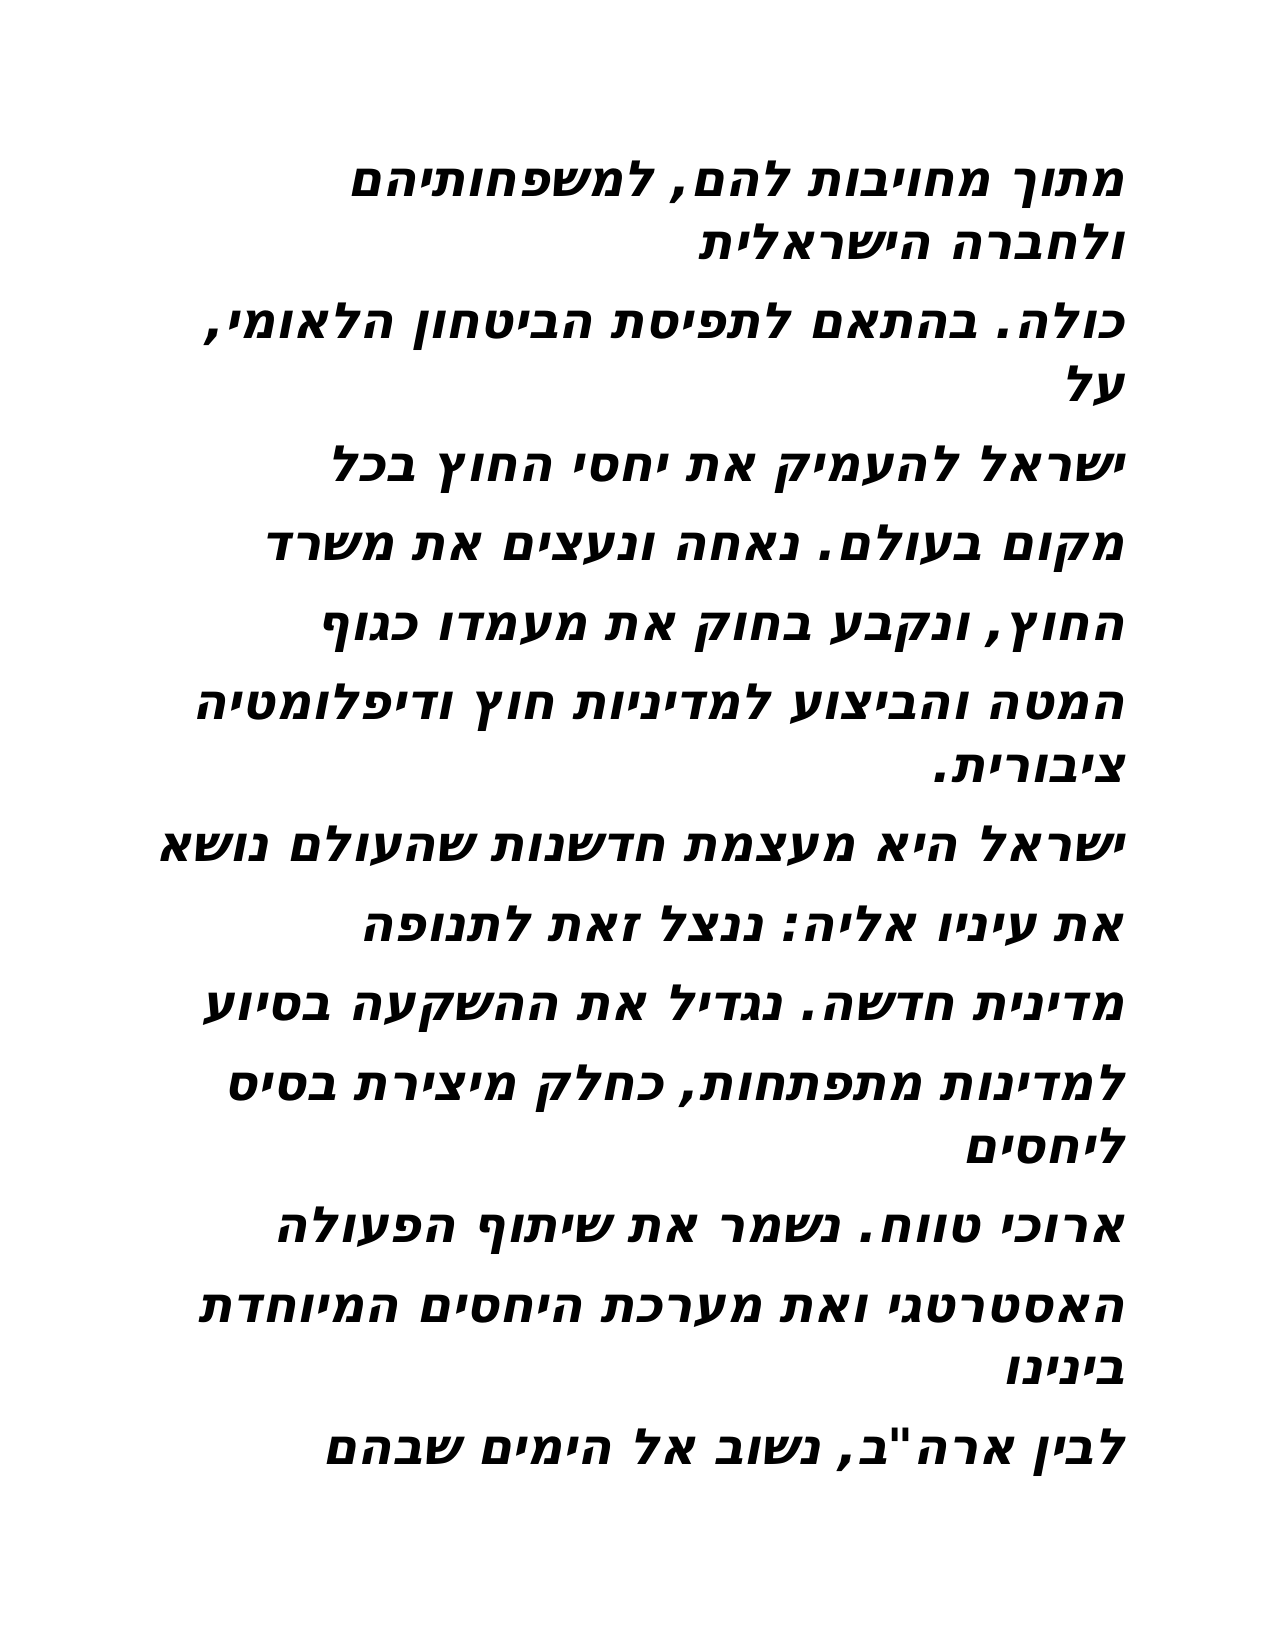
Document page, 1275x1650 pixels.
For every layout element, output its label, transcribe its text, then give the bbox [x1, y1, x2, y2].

text ארוכי טווח. נשמר את שיתוף הפעולה [150, 1196, 1125, 1254]
text לבין ארה"ב, נשוב אל הימים שבהם [150, 1418, 1125, 1476]
text ישראל היא מעצמת חדשנות שהעולם נושא [150, 815, 1125, 873]
text החוץ, ונקבע בחוק את מעמדו כגוף [150, 593, 1125, 652]
text כולה. בהתאם לתפיסת הביטחון הלאומי, על [150, 292, 1125, 413]
text המטה והביצוע למדיניות חוץ ודיפלומטיה ציבורית. [150, 673, 1125, 794]
text האסטרטגי ואת מערכת היחסים המיוחדת בינינו [150, 1276, 1125, 1397]
text מקום בעולם. נאחה ונעצים את משרד [150, 514, 1125, 572]
text מתוך מחויבות להם, למשפחותיהם ולחברה הישראלית [150, 150, 1125, 271]
text את עיניו אליה: ננצל זאת לתנופה [150, 895, 1125, 953]
text למדינות מתפתחות, כחלק מיצירת בסיס ליחסים [150, 1054, 1125, 1175]
text ישראל להעמיק את יחסי החוץ בכל [150, 434, 1125, 493]
text מדינית חדשה. נגדיל את ההשקעה בסיוע [150, 974, 1125, 1032]
